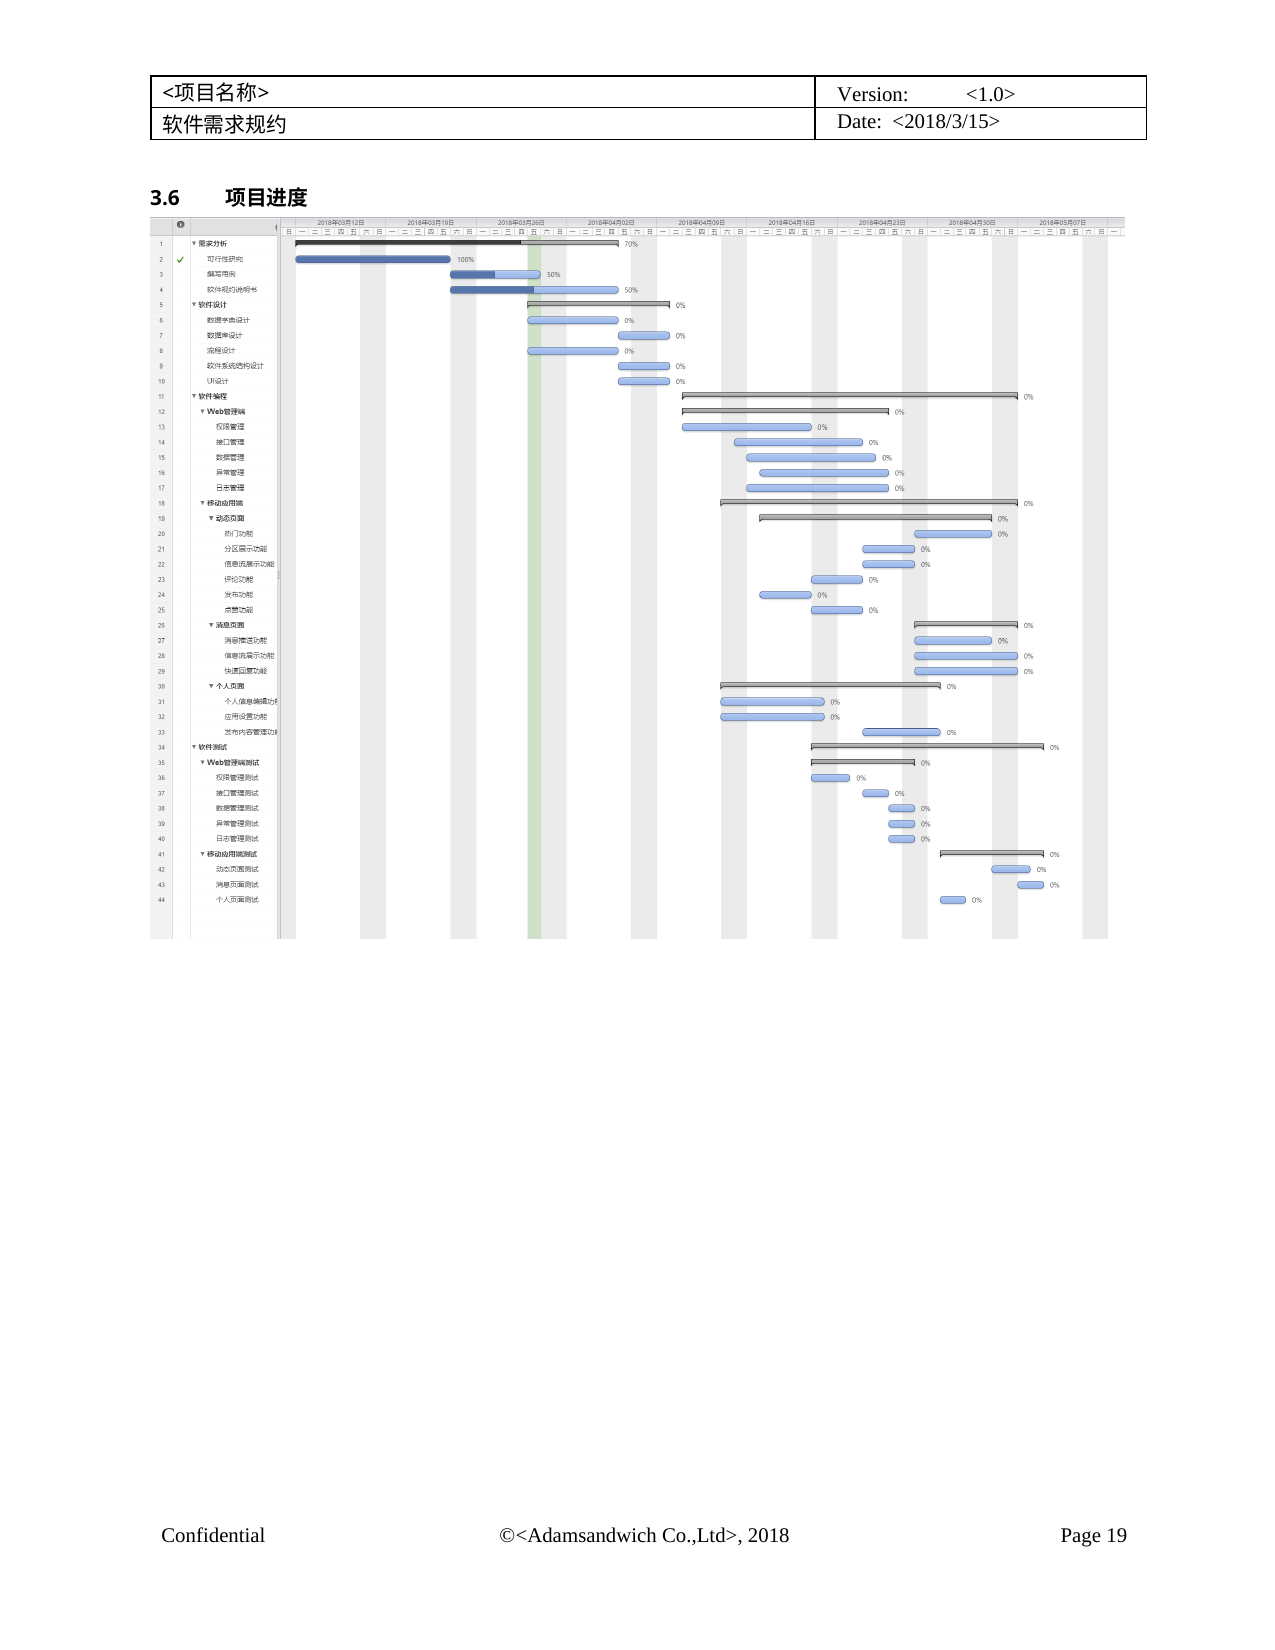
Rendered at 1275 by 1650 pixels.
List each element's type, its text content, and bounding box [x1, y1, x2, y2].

picture [150, 217, 1126, 939]
subtitle 项目进度 [150, 181, 1125, 211]
